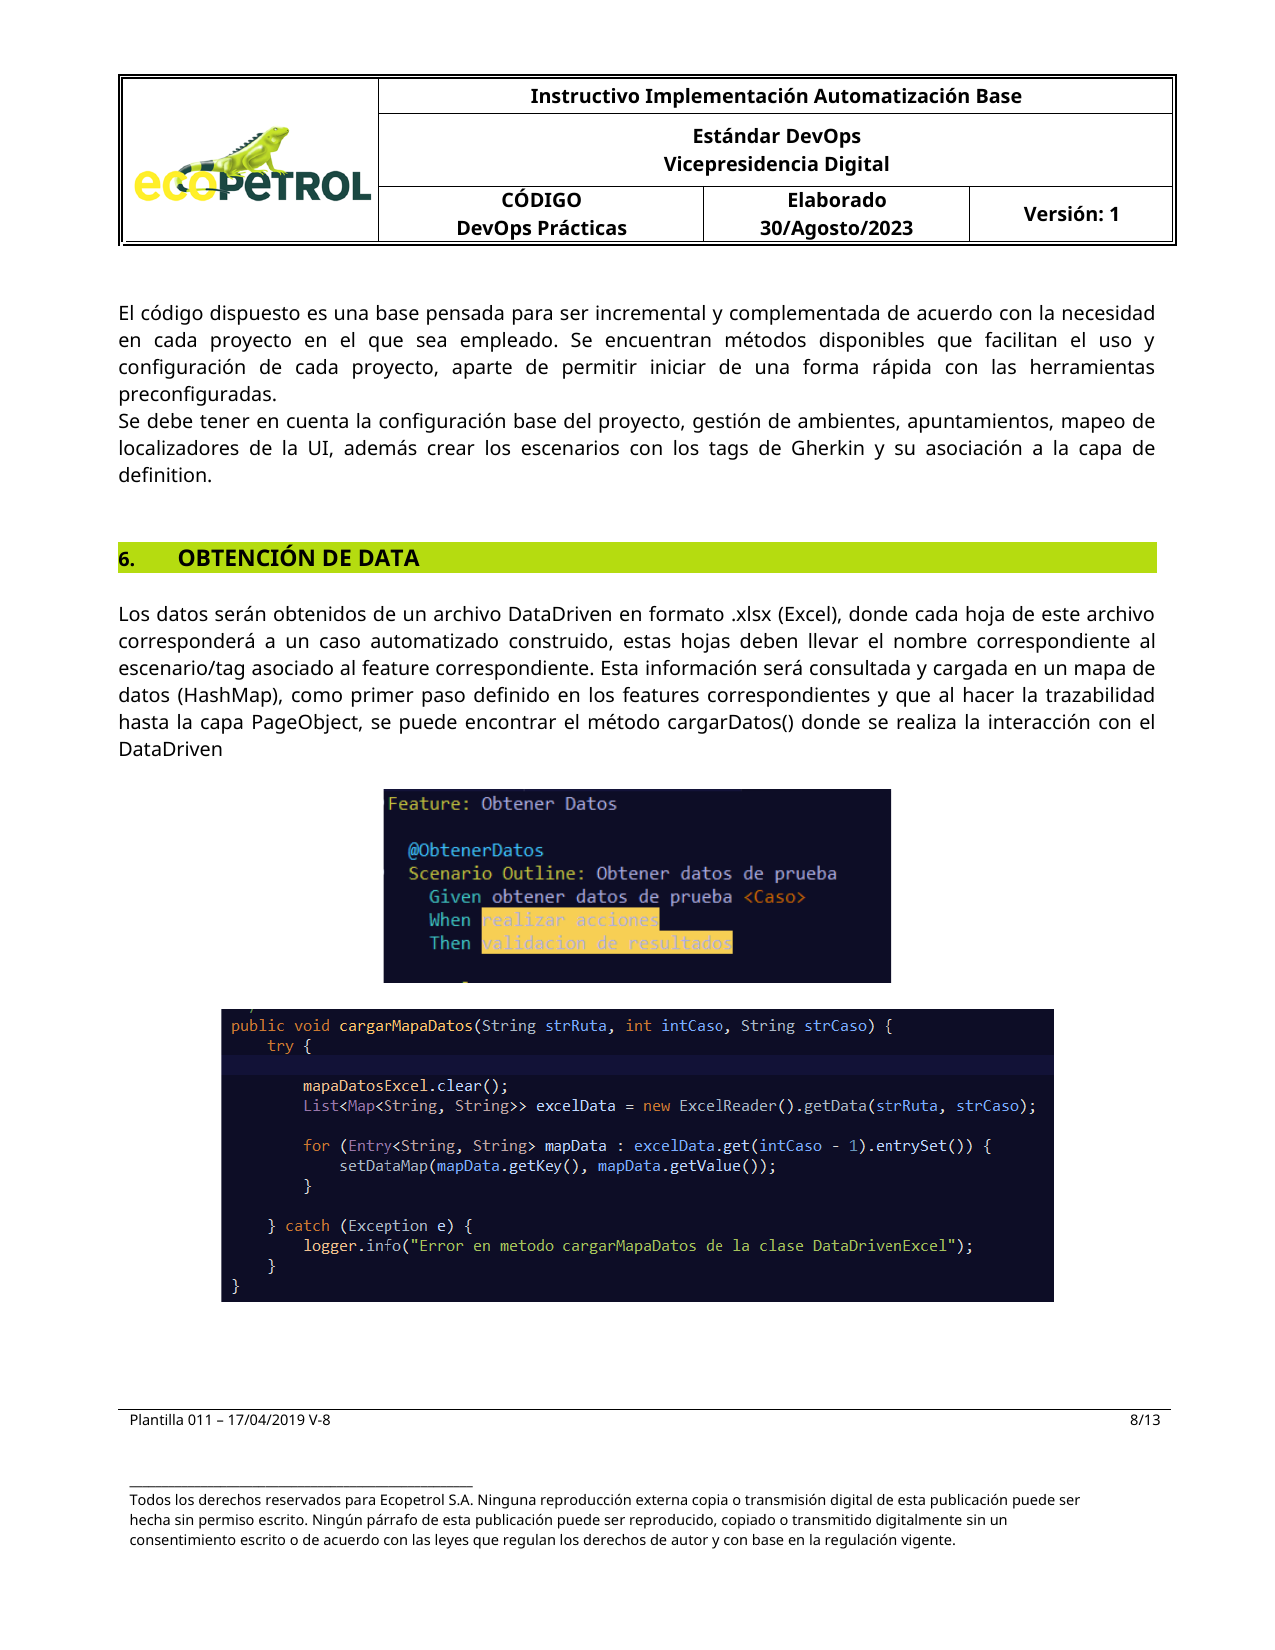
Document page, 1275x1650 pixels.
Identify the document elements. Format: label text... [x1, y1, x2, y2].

text Los datos serán obtenidos de un archivo DataDriven en formato .xlsx (Excel), donde cada hoja de este archivo corresponderá a un caso automatizado construido, estas hojas deben llevar el nombre correspondiente al escenario/tag asociado al feature correspondiente. Esta información será consultada y cargada en un mapa de datos (HashMap), como primer paso definido en los features correspondientes y que al hacer la trazabilidad hasta la capa PageObject, se puede encontrar el método cargarDatos() donde se realiza la interacción con el DataDriven [118, 600, 1157, 762]
picture [383, 789, 892, 983]
picture [221, 1009, 1054, 1302]
text Se debe tener en cuenta la configuración base del proyecto, gestión de ambientes, apuntamientos, mapeo de localizadores de la UI, además crear los escenarios con los tags de Gherkin y su asociación a la capa de definition. [118, 407, 1157, 488]
text El código dispuesto es una base pensada para ser incremental y complementada de acuerdo con la necesidad en cada proyecto en el que sea empleado. Se encuentran métodos disponibles que facilitan el uso y configuración de cada proyecto, aparte de permitir iniciar de una forma rápida con las herramientas preconfiguradas. [118, 299, 1157, 407]
subtitle OBTENCIÓN DE DATA [118, 542, 1157, 573]
picture [125, 113, 377, 204]
